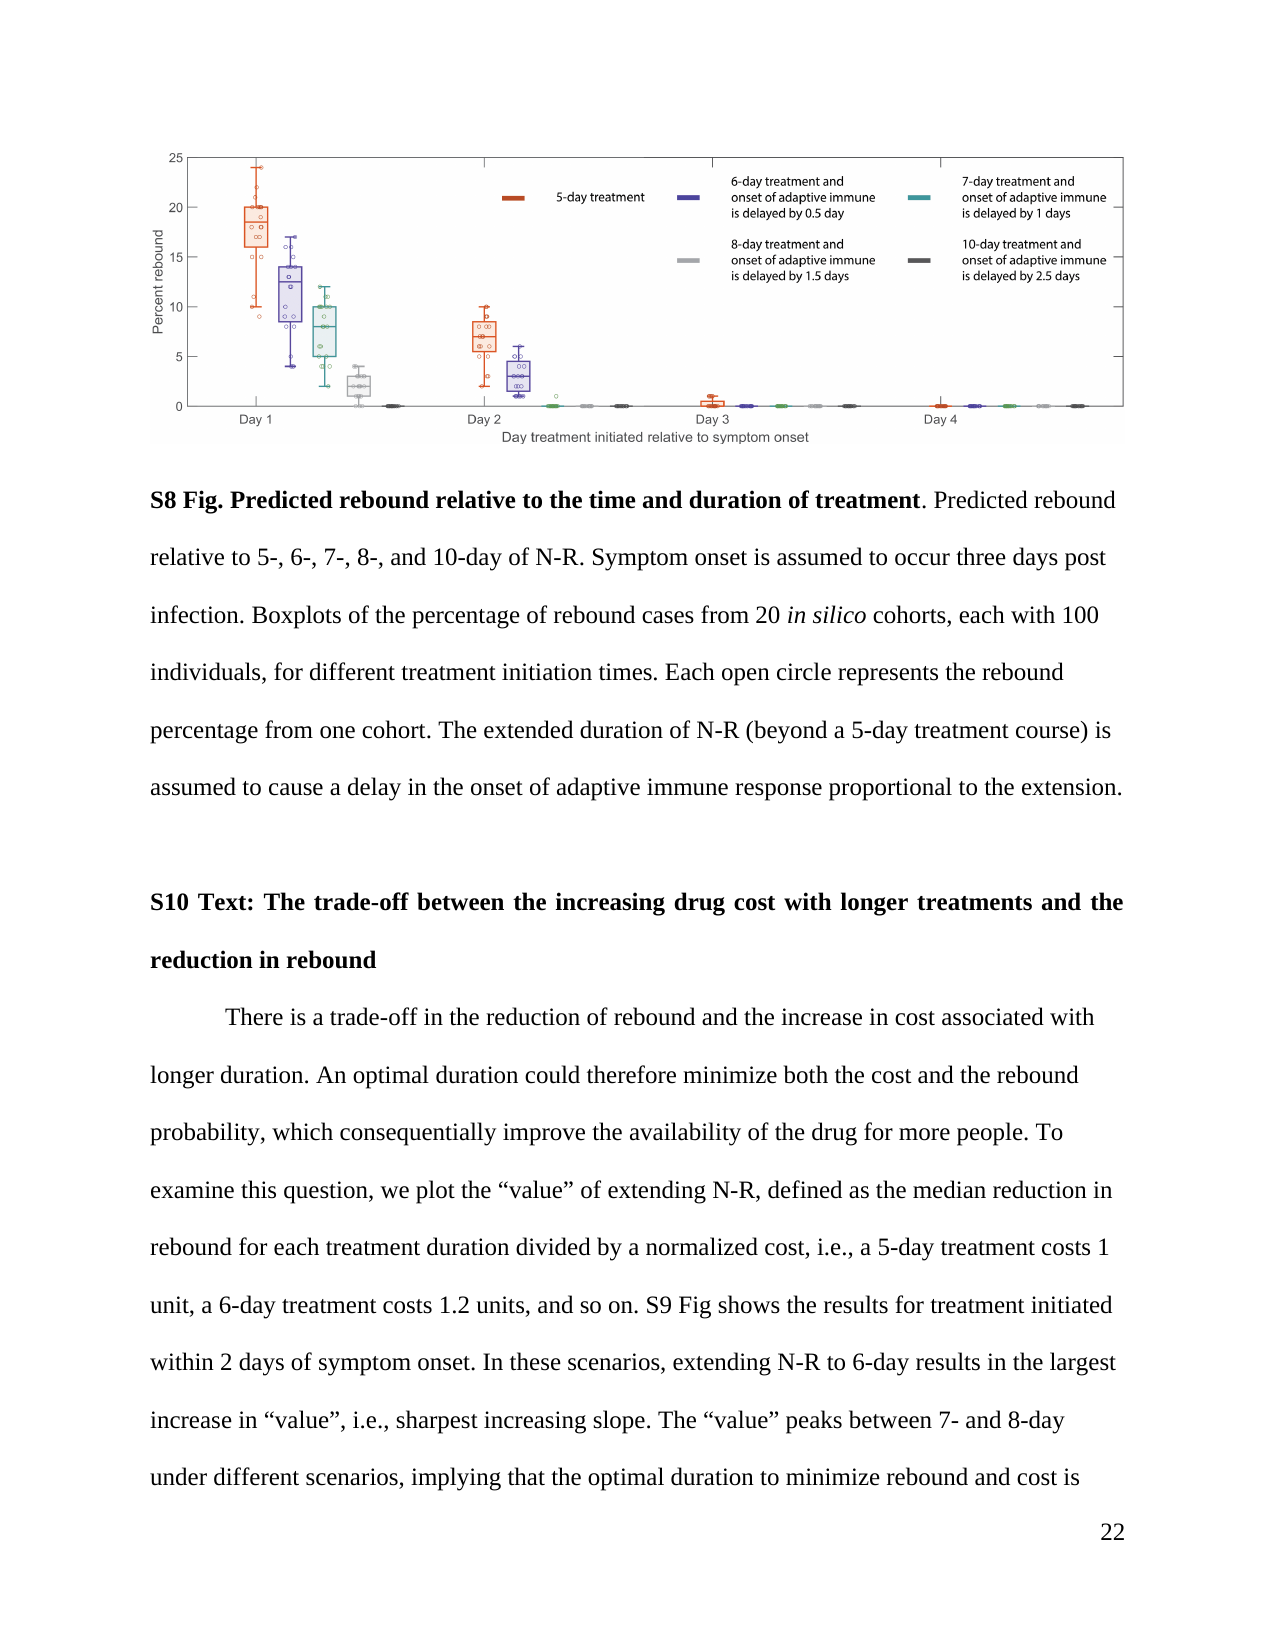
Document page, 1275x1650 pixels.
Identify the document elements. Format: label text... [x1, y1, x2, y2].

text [150, 1002, 1125, 1491]
picture [150, 150, 1125, 444]
text S8 Fig. Predicted rebound relative to the time and duration of treatment. Predicted rebound relative to 5-, 6-, 7-, 8-, and 10-day of N-R. Symptom onset is assumed to occur three days post infection. Boxplots of the percentage of rebound cases from 20 in silico cohorts, each with 100 individuals, for different treatment initiation times. Each open circle represents the rebound percentage from one cohort. The extended duration of N-R (beyond a 5-day treatment course) is assumed to cause a delay in the onset of adaptive immune response proportional to the extension. [150, 485, 1125, 801]
text S10 Text: The trade-off between the increasing drug cost with longer treatments and the reduction in rebound [150, 887, 1125, 974]
